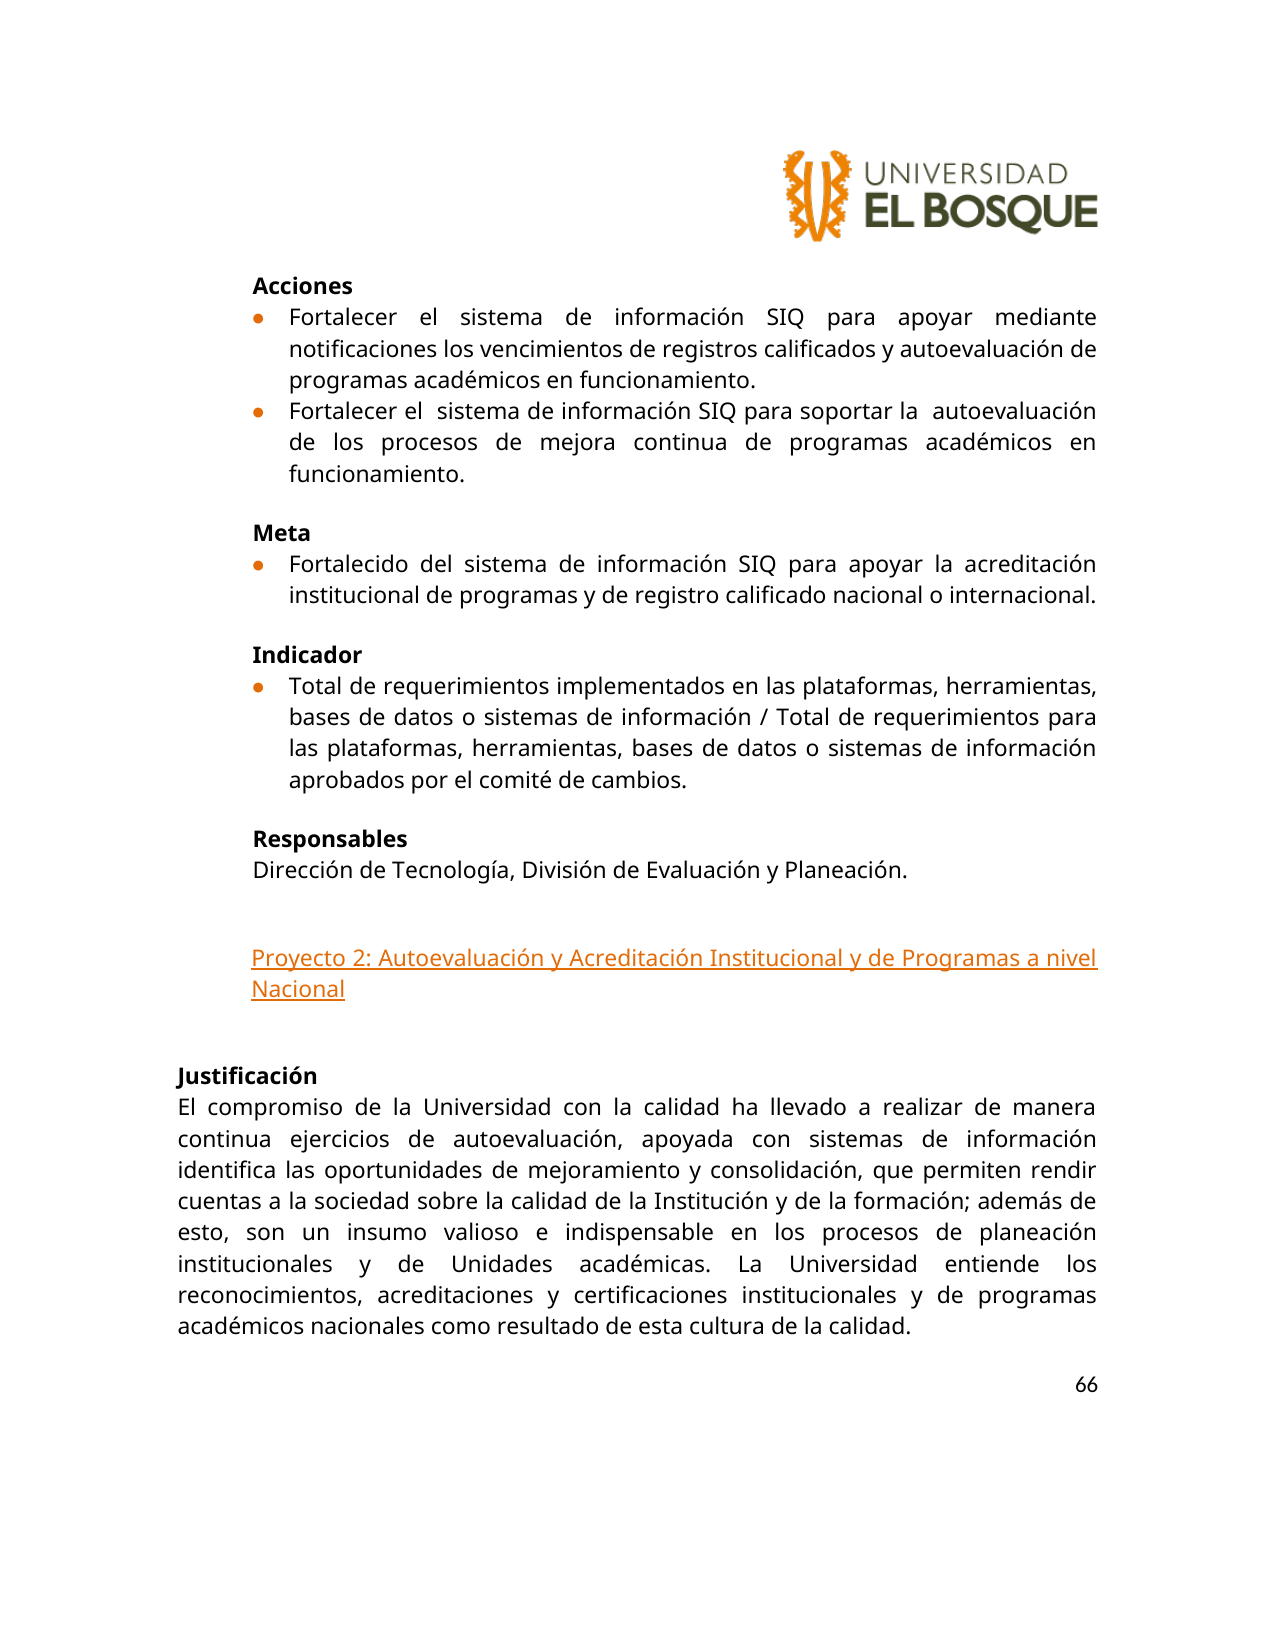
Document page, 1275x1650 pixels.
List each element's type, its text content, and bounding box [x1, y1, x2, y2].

text Acciones [177, 270, 1098, 301]
text Proyecto 2: Autoevaluación y Acreditación Institucional y de Programas a nivel Nacional [251, 941, 1098, 968]
text Responsables [177, 823, 1098, 854]
text Indicador [177, 639, 1098, 670]
list Fortalecer el sistema de información SIQ para soportar la autoevaluación de los procesos de mejora continua de programas académicos en funcionamiento. [251, 395, 1098, 489]
picture [782, 150, 1098, 242]
list Fortalecido del sistema de información SIQ para apoyar la acreditación institucional de programas y de registro calificado nacional o internacional. [251, 548, 1098, 611]
text Meta [177, 517, 1098, 548]
list Total de requerimientos implementados en las plataformas, herramientas, bases de datos o sistemas de información / Total de requerimientos para las plataformas, herramientas, bases de datos o sistemas de información aprobados por el comité de cambios. [251, 670, 1098, 795]
text Proyecto 2: Autoevaluación y Acreditación Institucional y de Programas a nivel Nacional [251, 970, 1098, 1004]
list Fortalecer el sistema de información SIQ para apoyar mediante notificaciones los vencimientos de registros calificados y autoevaluación de programas académicos en funcionamiento. [251, 301, 1098, 395]
text El compromiso de la Universidad con la calidad ha llevado a realizar de manera continua ejercicios de autoevaluación, apoyada con sistemas de información identifica las oportunidades de mejoramiento y consolidación, que permiten rendir cuentas a la sociedad sobre la calidad de la Institución y de la formación; además de esto, son un insumo valioso e indispensable en los procesos de planeación institucionales y de Unidades académicas. La Universidad entiende los reconocimientos, acreditaciones y certificaciones institucionales y de programas académicos nacionales como resultado de esta cultura de la calidad. [177, 1091, 1098, 1341]
text Justificación [177, 1060, 1098, 1091]
text Dirección de Tecnología, División de Evaluación y Planeación. [177, 854, 1098, 885]
